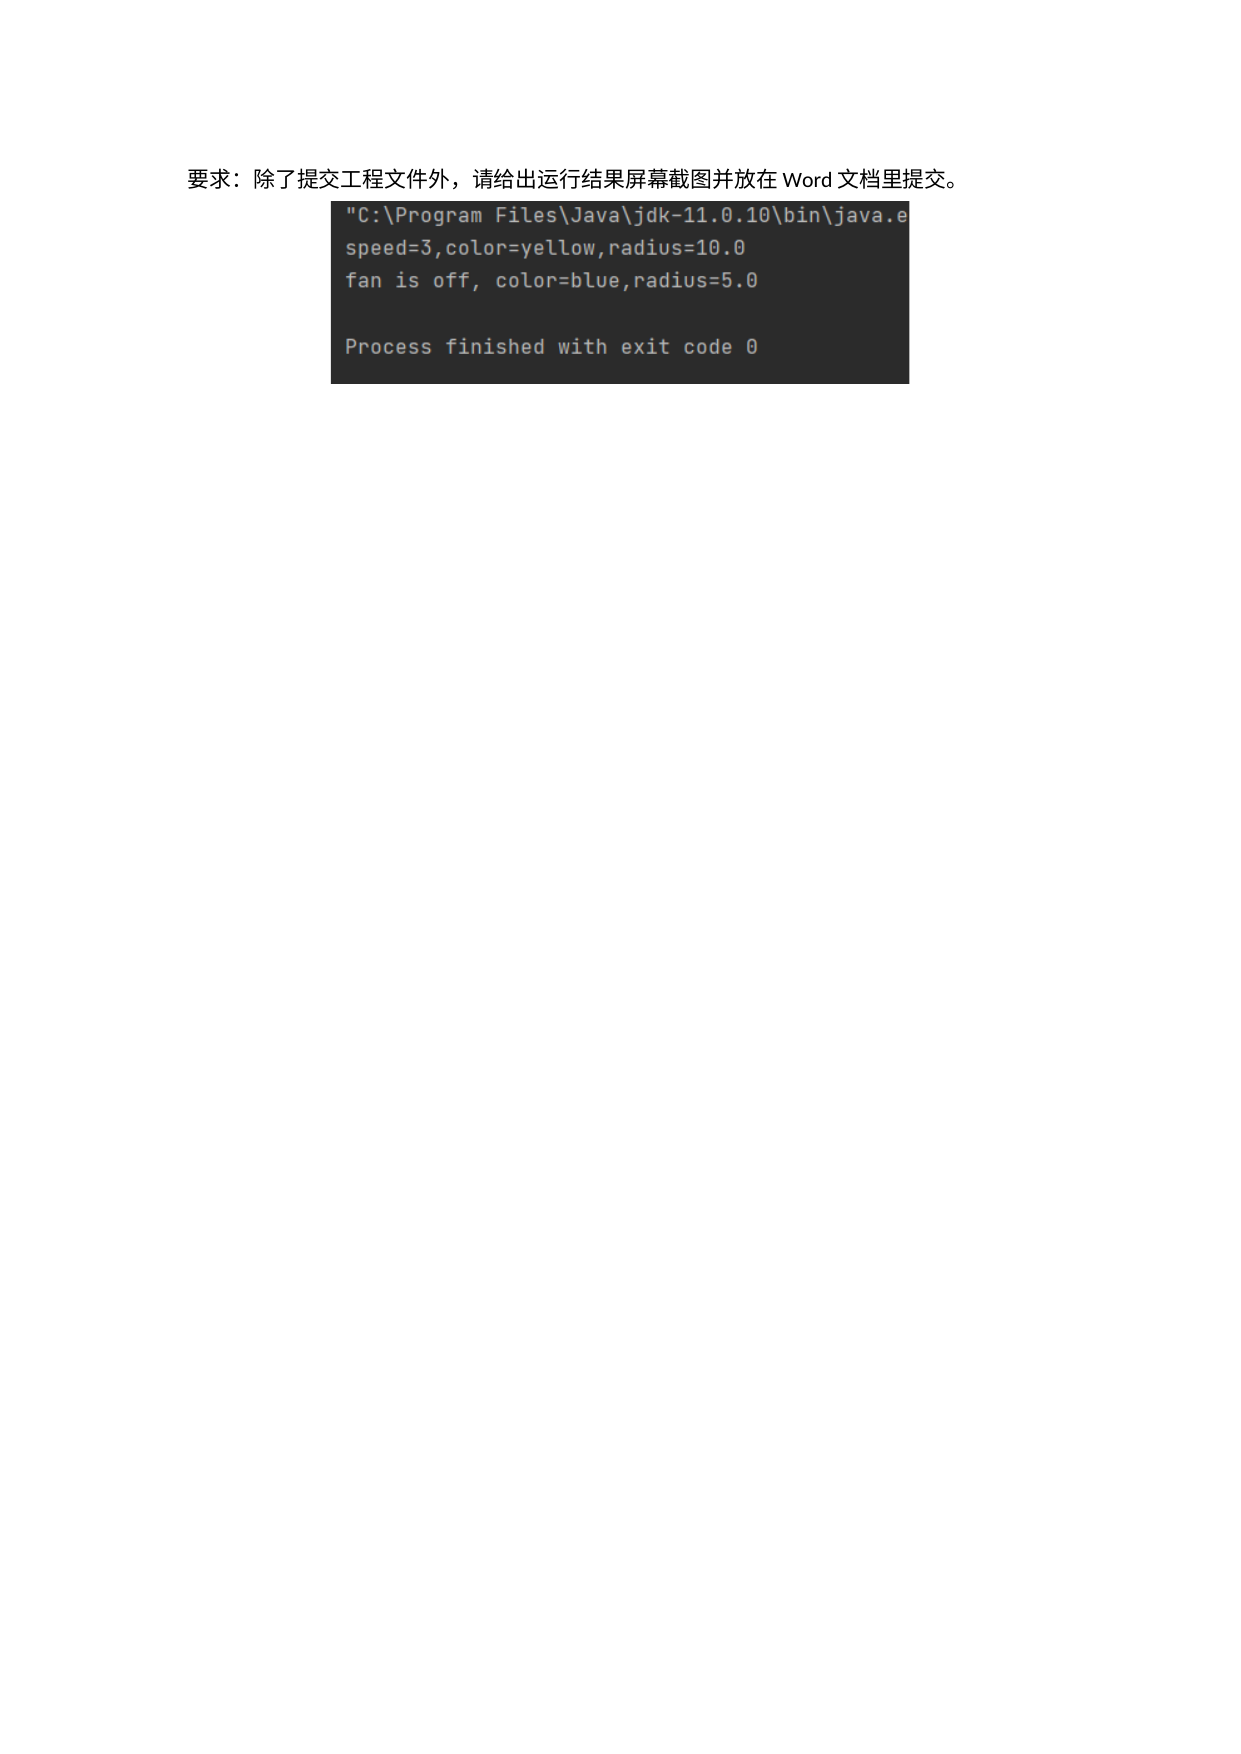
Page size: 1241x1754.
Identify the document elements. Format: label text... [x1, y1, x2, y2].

list 要求：除了提交工程文件外，请给出运行结果屏幕截图并放在Word文档里提交。 [187, 162, 1053, 194]
picture [330, 201, 910, 384]
